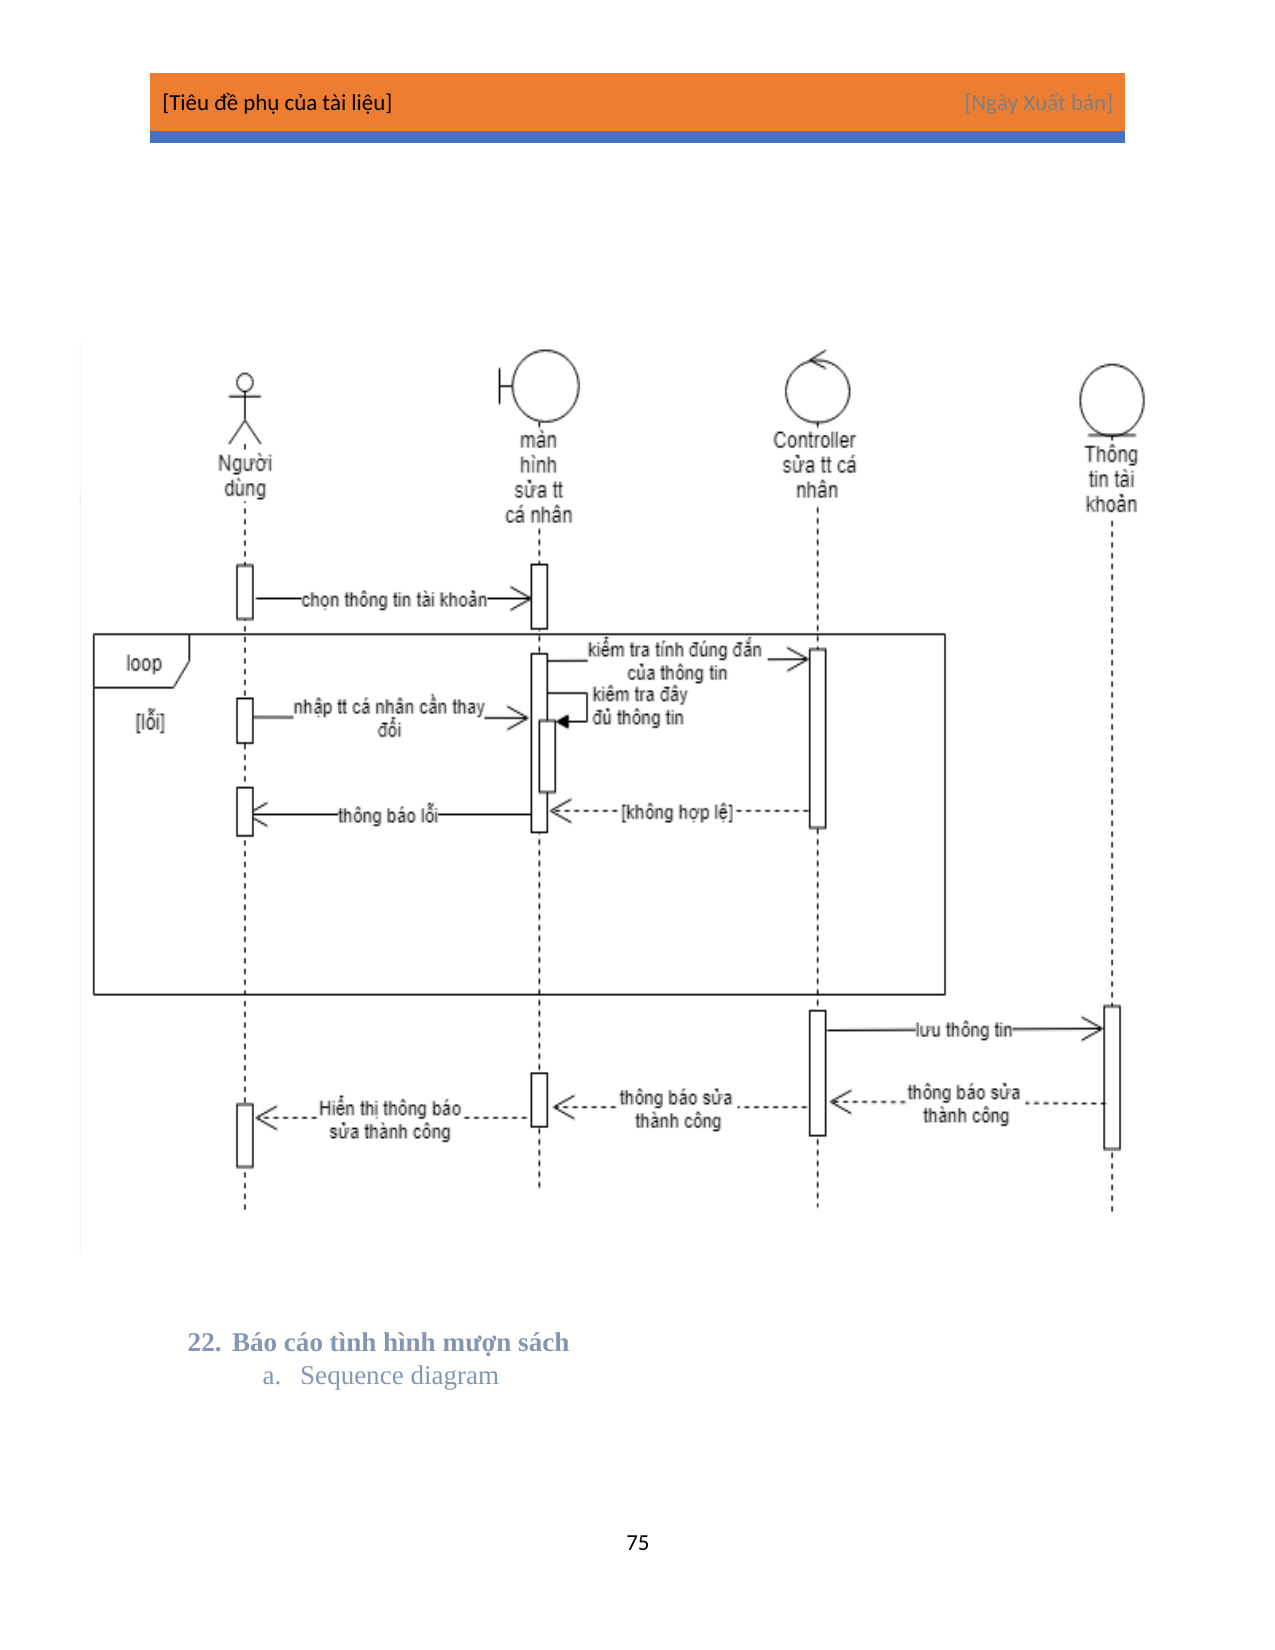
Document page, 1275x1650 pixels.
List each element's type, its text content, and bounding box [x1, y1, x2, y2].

picture [79, 341, 1215, 1253]
subtitle Báo cáo tình hình mượn sách [187, 1326, 1125, 1357]
list Sequence diagram [262, 1359, 1125, 1390]
